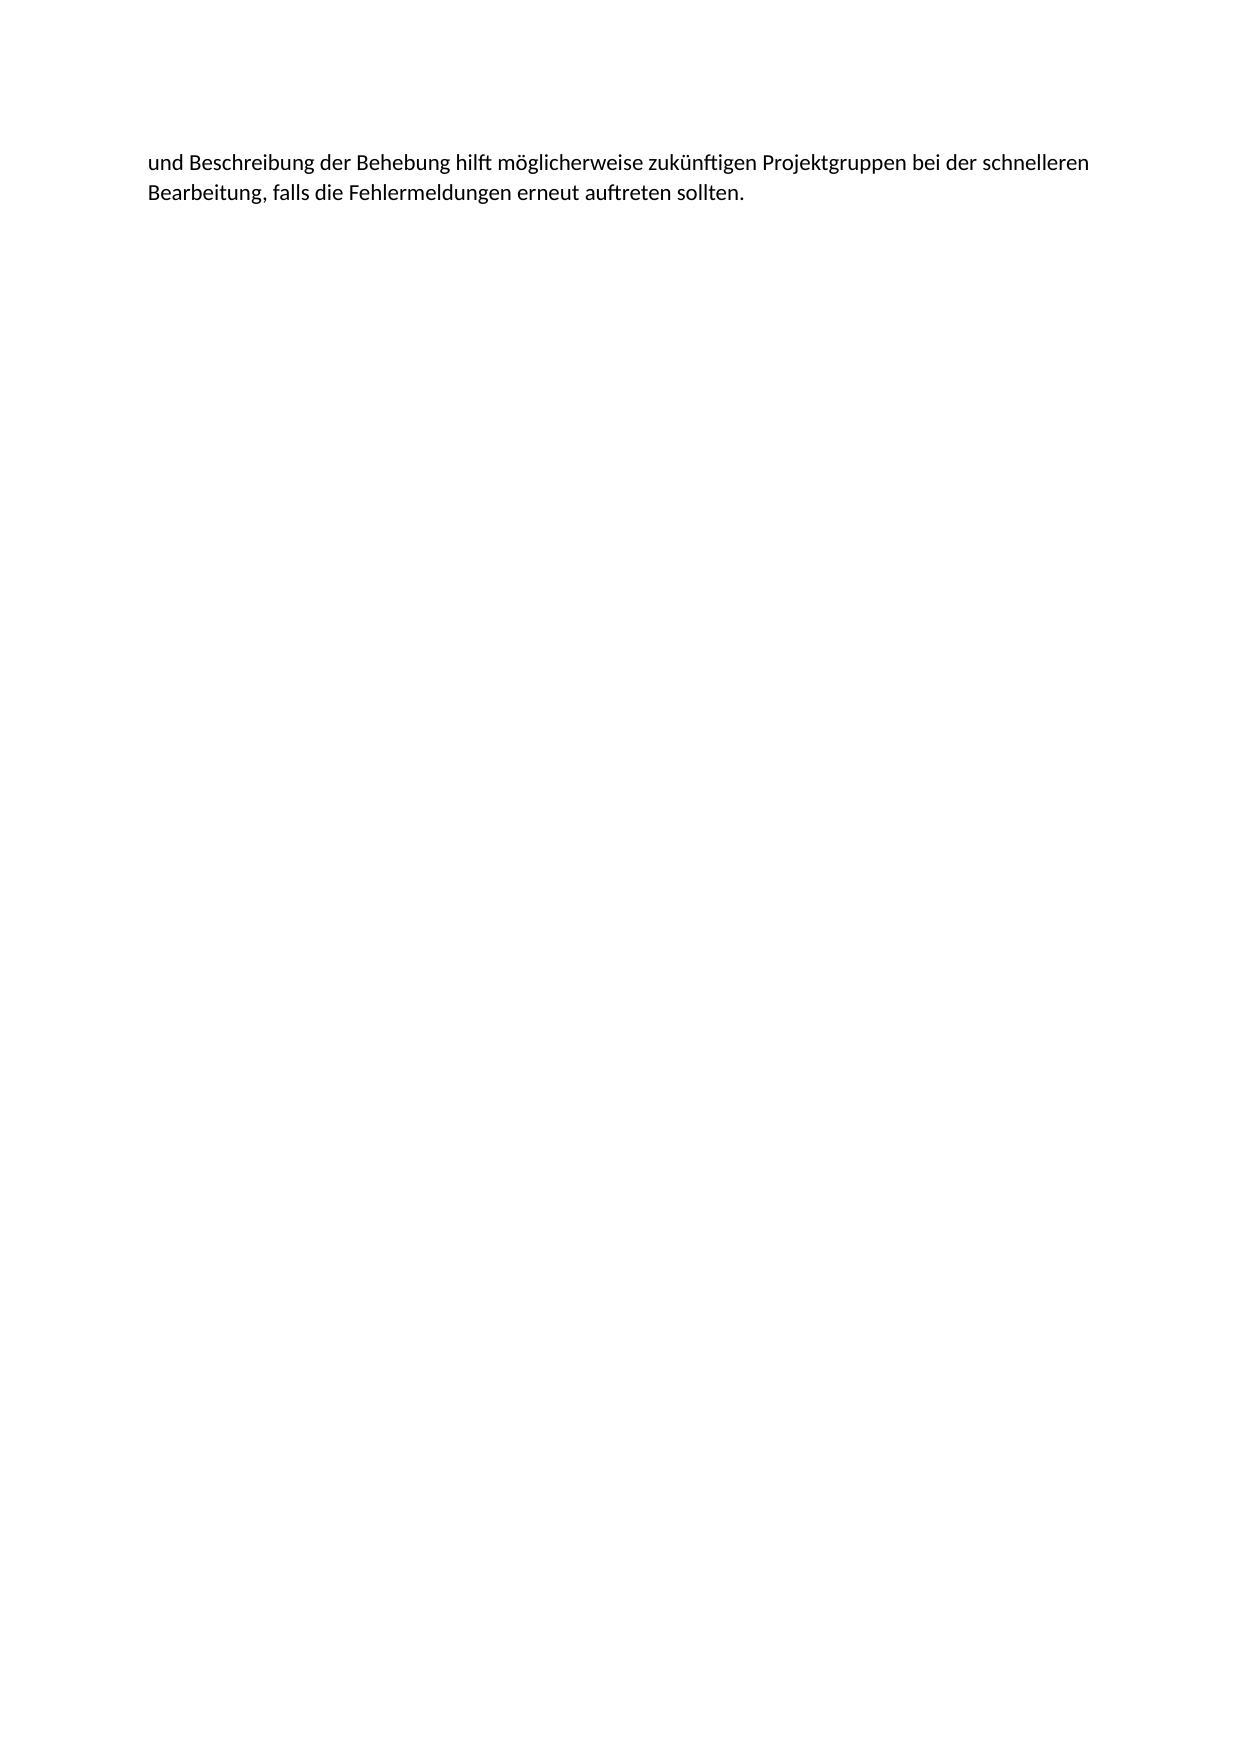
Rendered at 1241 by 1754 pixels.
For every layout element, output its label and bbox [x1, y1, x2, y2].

text [148, 148, 1093, 206]
